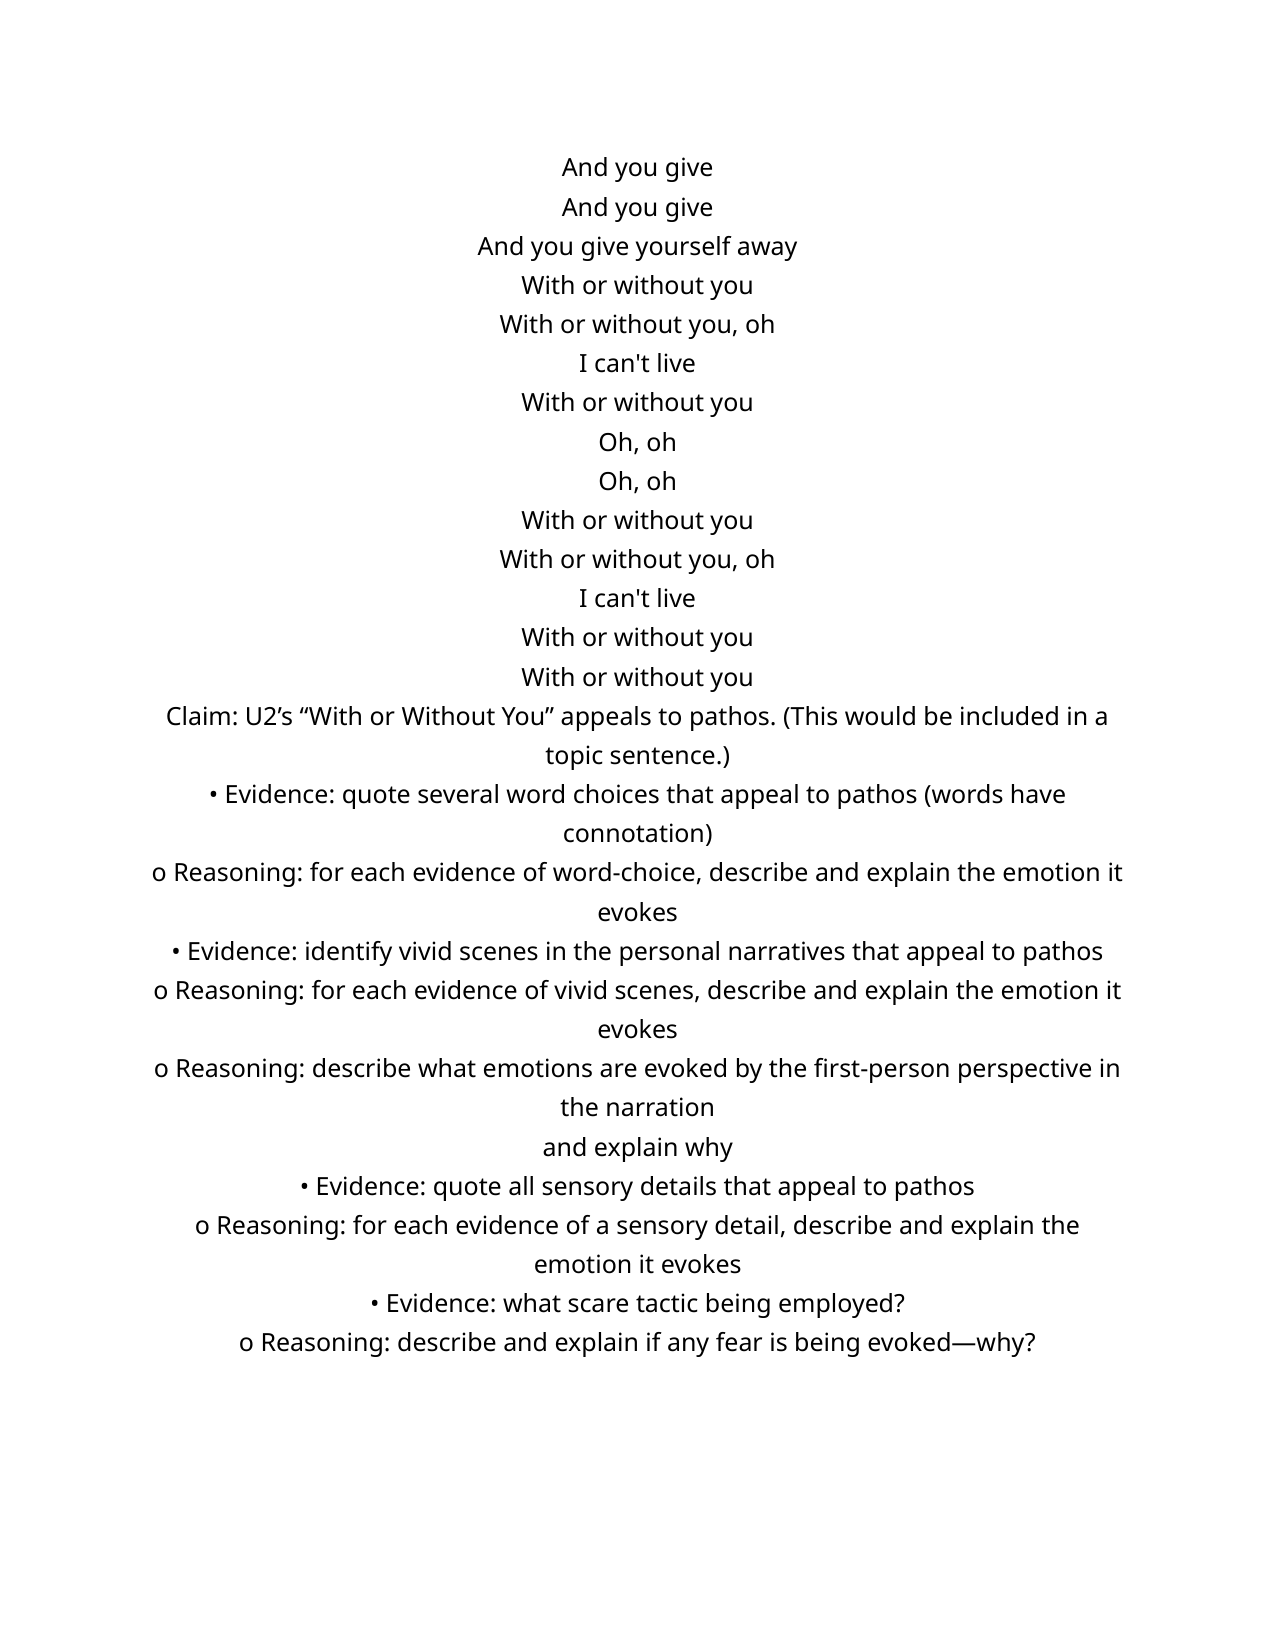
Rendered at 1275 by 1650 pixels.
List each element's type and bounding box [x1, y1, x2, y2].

text [150, 150, 1125, 1359]
